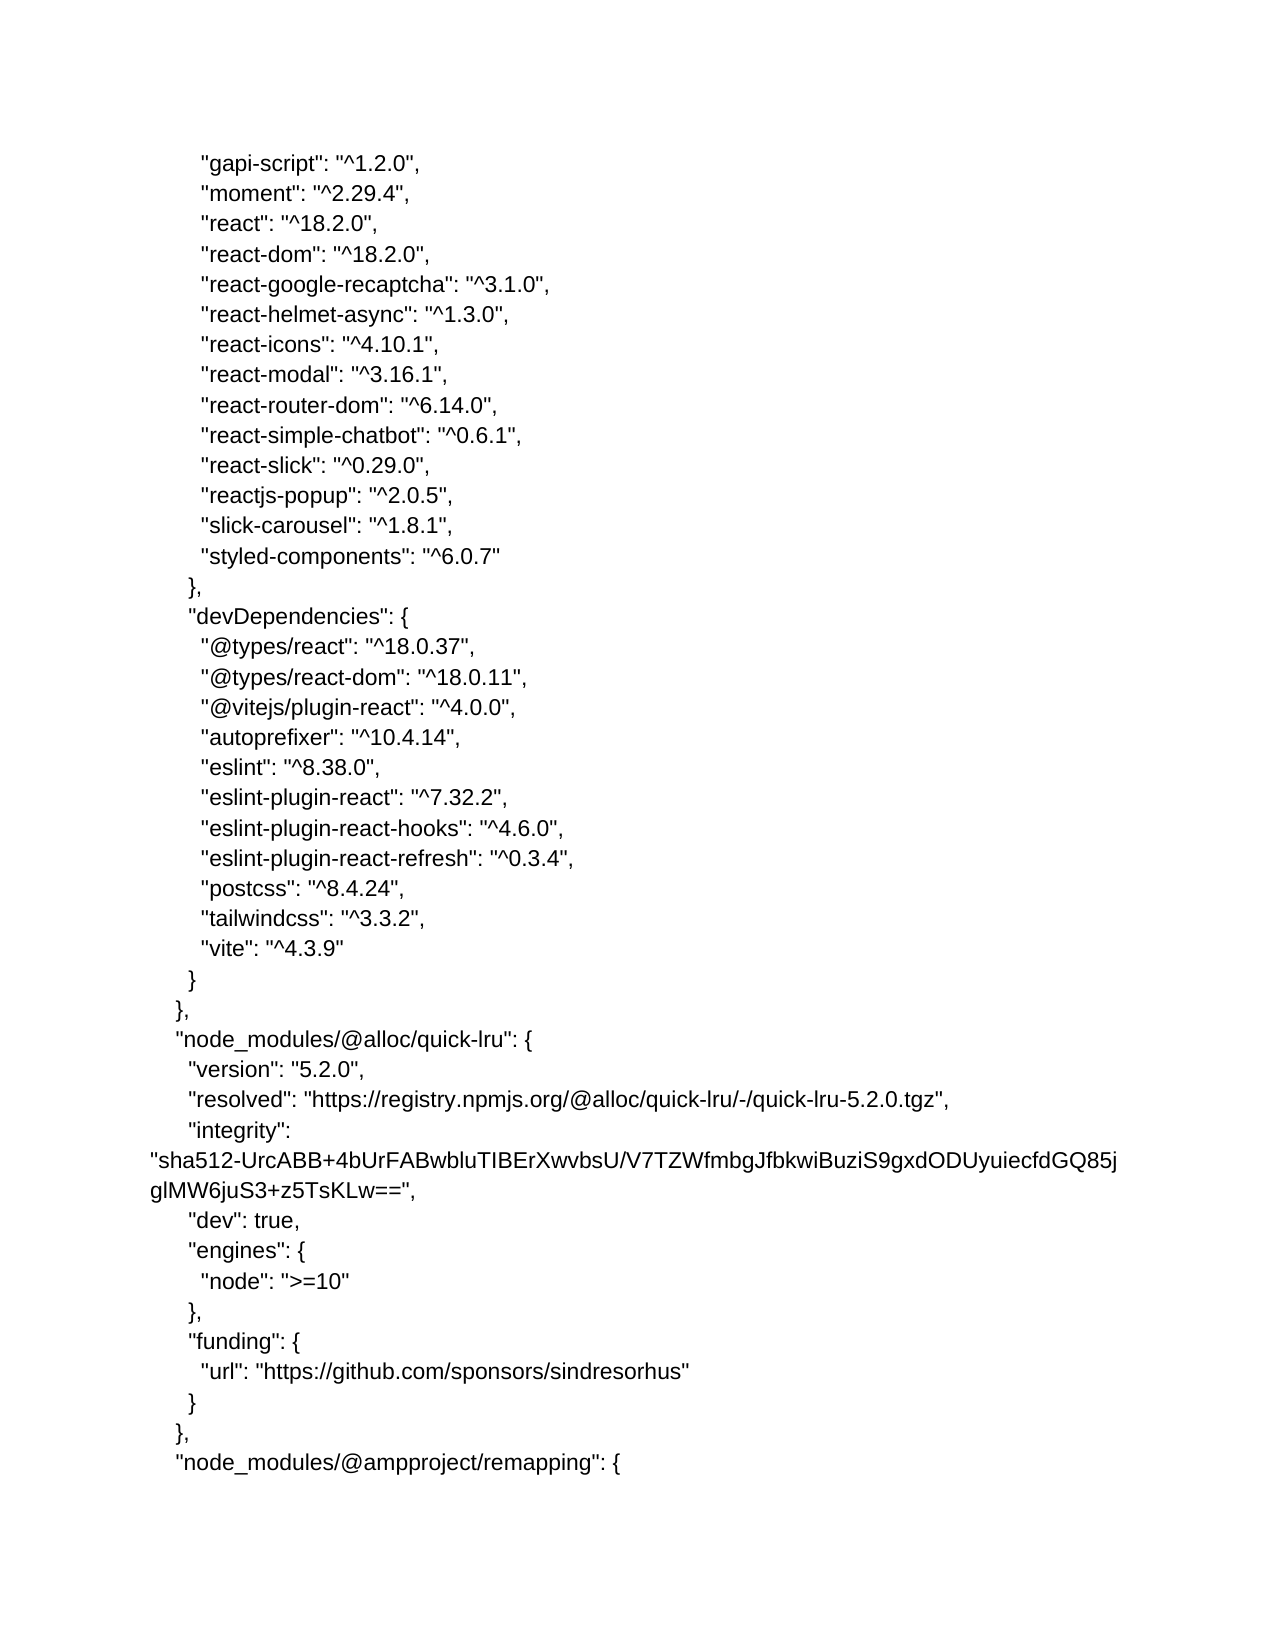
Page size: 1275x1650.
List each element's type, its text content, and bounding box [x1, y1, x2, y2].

text "slick-carousel": "^1.8.1", [150, 512, 1125, 539]
text }, [150, 1298, 1125, 1324]
text "react-slick": "^0.29.0", [150, 452, 1125, 478]
text "eslint-plugin-react": "^7.32.2", [150, 784, 1125, 811]
text "integrity": "sha512-UrcABB+4bUrFABwbluTIBErXwvbsU/V7TZWfmbgJfbkwiBuziS9gxdODUyuiecfdGQ85jglMW6juS3+z5TsKLw==", [150, 1117, 1125, 1203]
text "dev": true, [150, 1207, 1125, 1234]
text "tailwindcss": "^3.3.2", [150, 905, 1125, 932]
text }, [150, 996, 1125, 1022]
text "postcss": "^8.4.24", [150, 875, 1125, 901]
text "react-modal": "^3.16.1", [150, 361, 1125, 388]
text "react-icons": "^4.10.1", [150, 331, 1125, 358]
text } [150, 1388, 1125, 1415]
text "react-router-dom": "^6.14.0", [150, 392, 1125, 418]
text "moment": "^2.29.4", [150, 180, 1125, 207]
text "resolved": "https://registry.npmjs.org/@alloc/quick-lru/-/quick-lru-5.2.0.tgz", [150, 1086, 1125, 1113]
text "reactjs-popup": "^2.0.5", [150, 482, 1125, 509]
text "@types/react-dom": "^18.0.11", [150, 663, 1125, 690]
text "react-simple-chatbot": "^0.6.1", [150, 422, 1125, 448]
text "node_modules/@ampproject/remapping": { [150, 1449, 1125, 1475]
text "funding": { [150, 1328, 1125, 1354]
text "vite": "^4.3.9" [150, 935, 1125, 962]
text }, [150, 1419, 1125, 1445]
text "@types/react": "^18.0.37", [150, 633, 1125, 660]
text "react-google-recaptcha": "^3.1.0", [150, 271, 1125, 297]
text "react": "^18.2.0", [150, 210, 1125, 237]
text "url": "https://github.com/sponsors/sindresorhus" [150, 1358, 1125, 1385]
text "@vitejs/plugin-react": "^4.0.0", [150, 694, 1125, 720]
text "node_modules/@alloc/quick-lru": { [150, 1026, 1125, 1052]
text "node": ">=10" [150, 1268, 1125, 1294]
text "react-dom": "^18.2.0", [150, 241, 1125, 267]
text } [150, 966, 1125, 992]
text }, [150, 573, 1125, 599]
text "engines": { [150, 1237, 1125, 1264]
text "eslint-plugin-react-refresh": "^0.3.4", [150, 845, 1125, 871]
text "gapi-script": "^1.2.0", [150, 150, 1125, 176]
text "version": "5.2.0", [150, 1056, 1125, 1083]
text "styled-components": "^6.0.7" [150, 543, 1125, 569]
text "devDependencies": { [150, 603, 1125, 629]
text "eslint-plugin-react-hooks": "^4.6.0", [150, 814, 1125, 841]
text "react-helmet-async": "^1.3.0", [150, 301, 1125, 327]
text "eslint": "^8.38.0", [150, 754, 1125, 781]
text "autoprefixer": "^10.4.14", [150, 724, 1125, 750]
